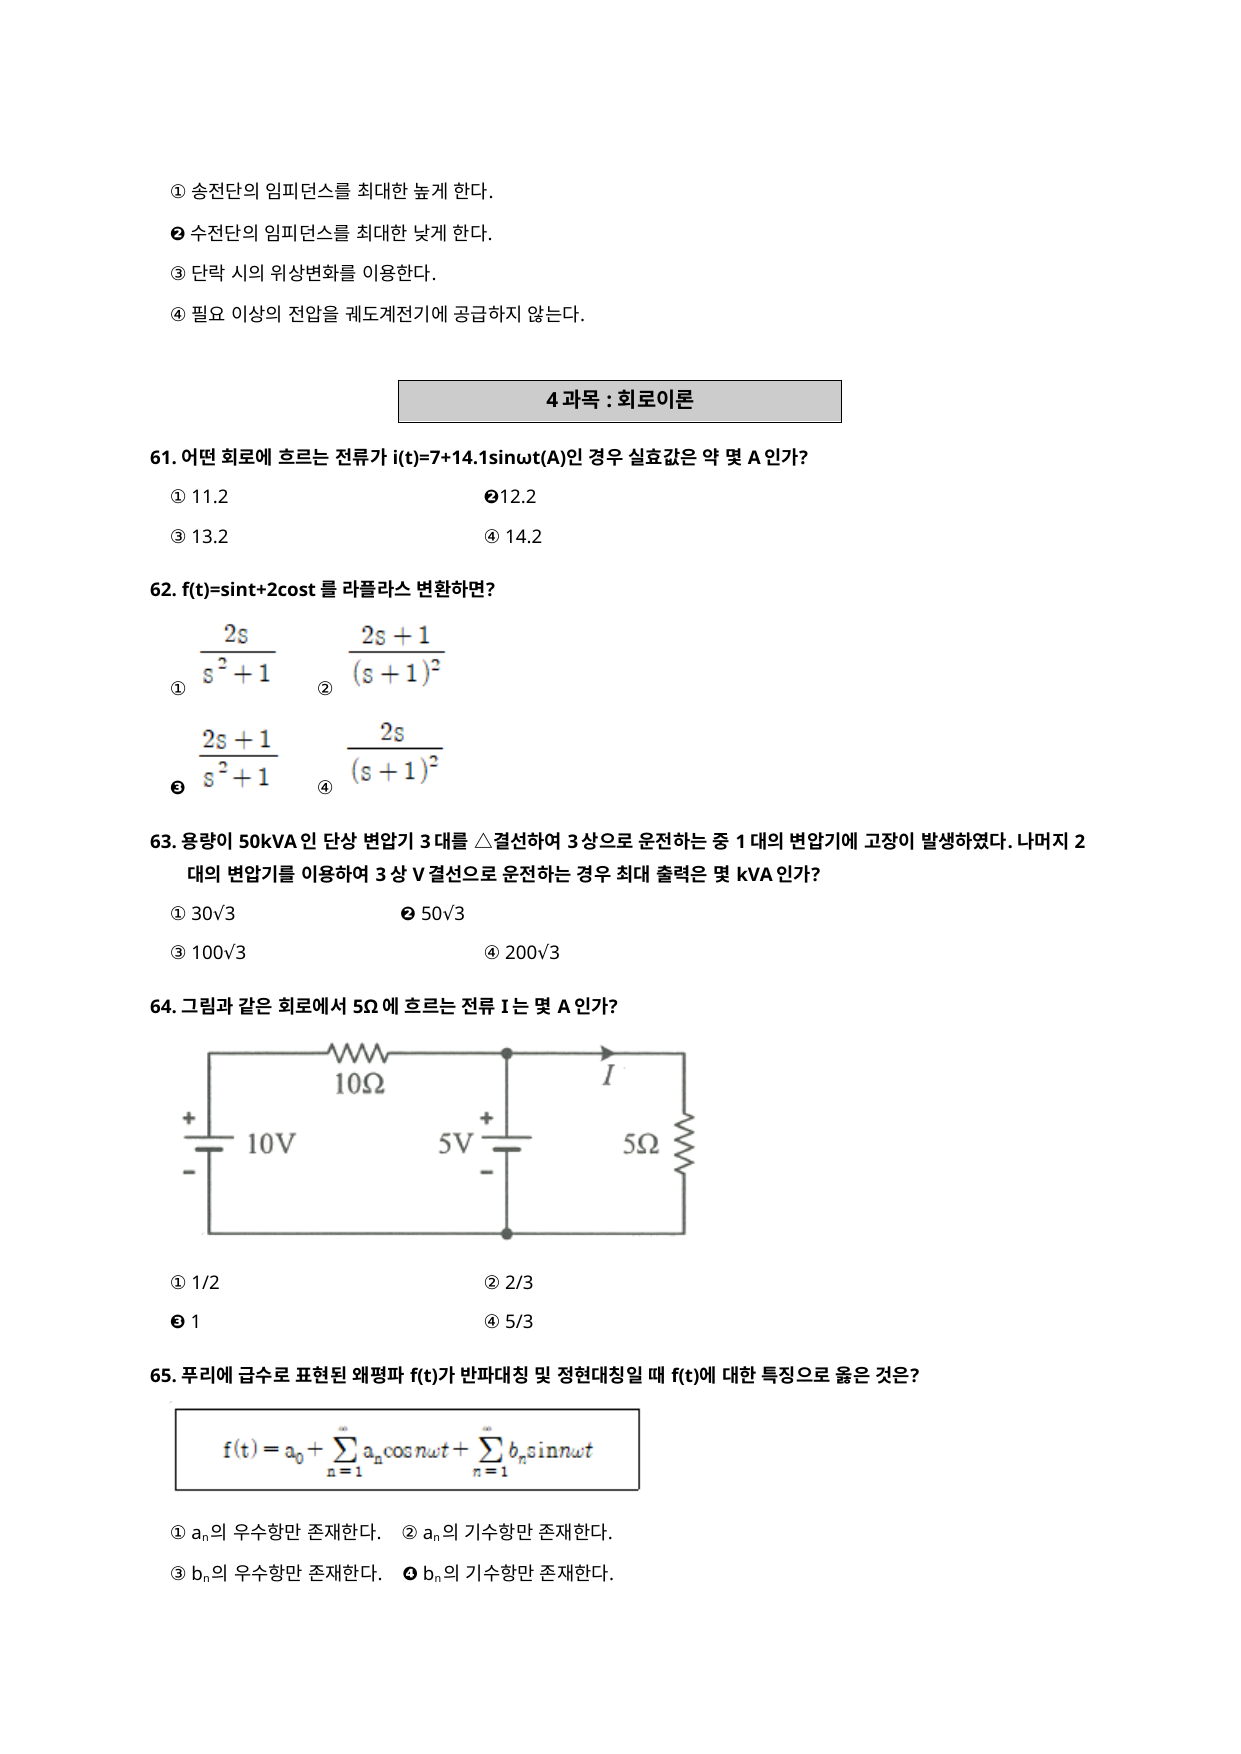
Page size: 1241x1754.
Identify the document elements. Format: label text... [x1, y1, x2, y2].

text ① 송전단의 임피던스를 최대한 높게 한다. [150, 177, 1090, 204]
picture [338, 616, 453, 696]
text ① 1/2 ② 2/3 [150, 1269, 1090, 1295]
text 65. 푸리에 급수로 표현된 왜평파 f(t)가 반파대칭 및 정현대칭일 때 f(t)에 대한 특징으로 옳은 것은? [150, 1361, 1090, 1388]
picture [191, 616, 287, 696]
picture [169, 1401, 648, 1499]
text ❸ 1 ④ 5/3 [150, 1309, 1090, 1334]
picture [190, 719, 283, 795]
text ❷ 수전단의 임피던스를 최대한 낮게 한다. [150, 218, 1090, 245]
picture [169, 1032, 701, 1250]
text ① 11.2 ❷12.2 [150, 484, 1090, 509]
text ① an의 우수항만 존재한다. ② an의 기수항만 존재한다. [150, 1518, 1090, 1545]
text ① ② [150, 616, 1090, 701]
text ① 30√3 ❷ 50√3 [150, 900, 1090, 926]
text 62. f(t)=sint+2cost를 라플라스 변환하면? [150, 575, 1090, 602]
table_header 4과목 : 회로이론 [399, 381, 841, 421]
text 63. 용량이 50kVA인 단상 변압기 3대를 △결선하여 3상으로 운전하는 중 1대의 변압기에 고장이 발생하였다. 나머지 2대의 변압기를 이용하여 3상 V결선으로 운전하는 경우 최대 출력은 몇 kVA인가? [150, 827, 1090, 886]
text ❸ ④ [150, 715, 1090, 800]
text ④ 필요 이상의 전압을 궤도계전기에 공급하지 않는다. [150, 300, 1090, 327]
picture [338, 715, 451, 795]
text ③ 100√3 ④ 200√3 [150, 940, 1090, 965]
text ③ bn의 우수항만 존재한다. ❹ bn의 기수항만 존재한다. [150, 1559, 1090, 1586]
text 61. 어떤 회로에 흐르는 전류가 i(t)=7+14.1sinωt(A)인 경우 실효값은 약 몇 A인가? [150, 443, 1090, 470]
text ③ 13.2 ④ 14.2 [150, 523, 1090, 549]
text ③ 단락 시의 위상변화를 이용한다. [150, 259, 1090, 286]
text 64. 그림과 같은 회로에서 5Ω에 흐르는 전류 I는 몇 A인가? [150, 992, 1090, 1019]
